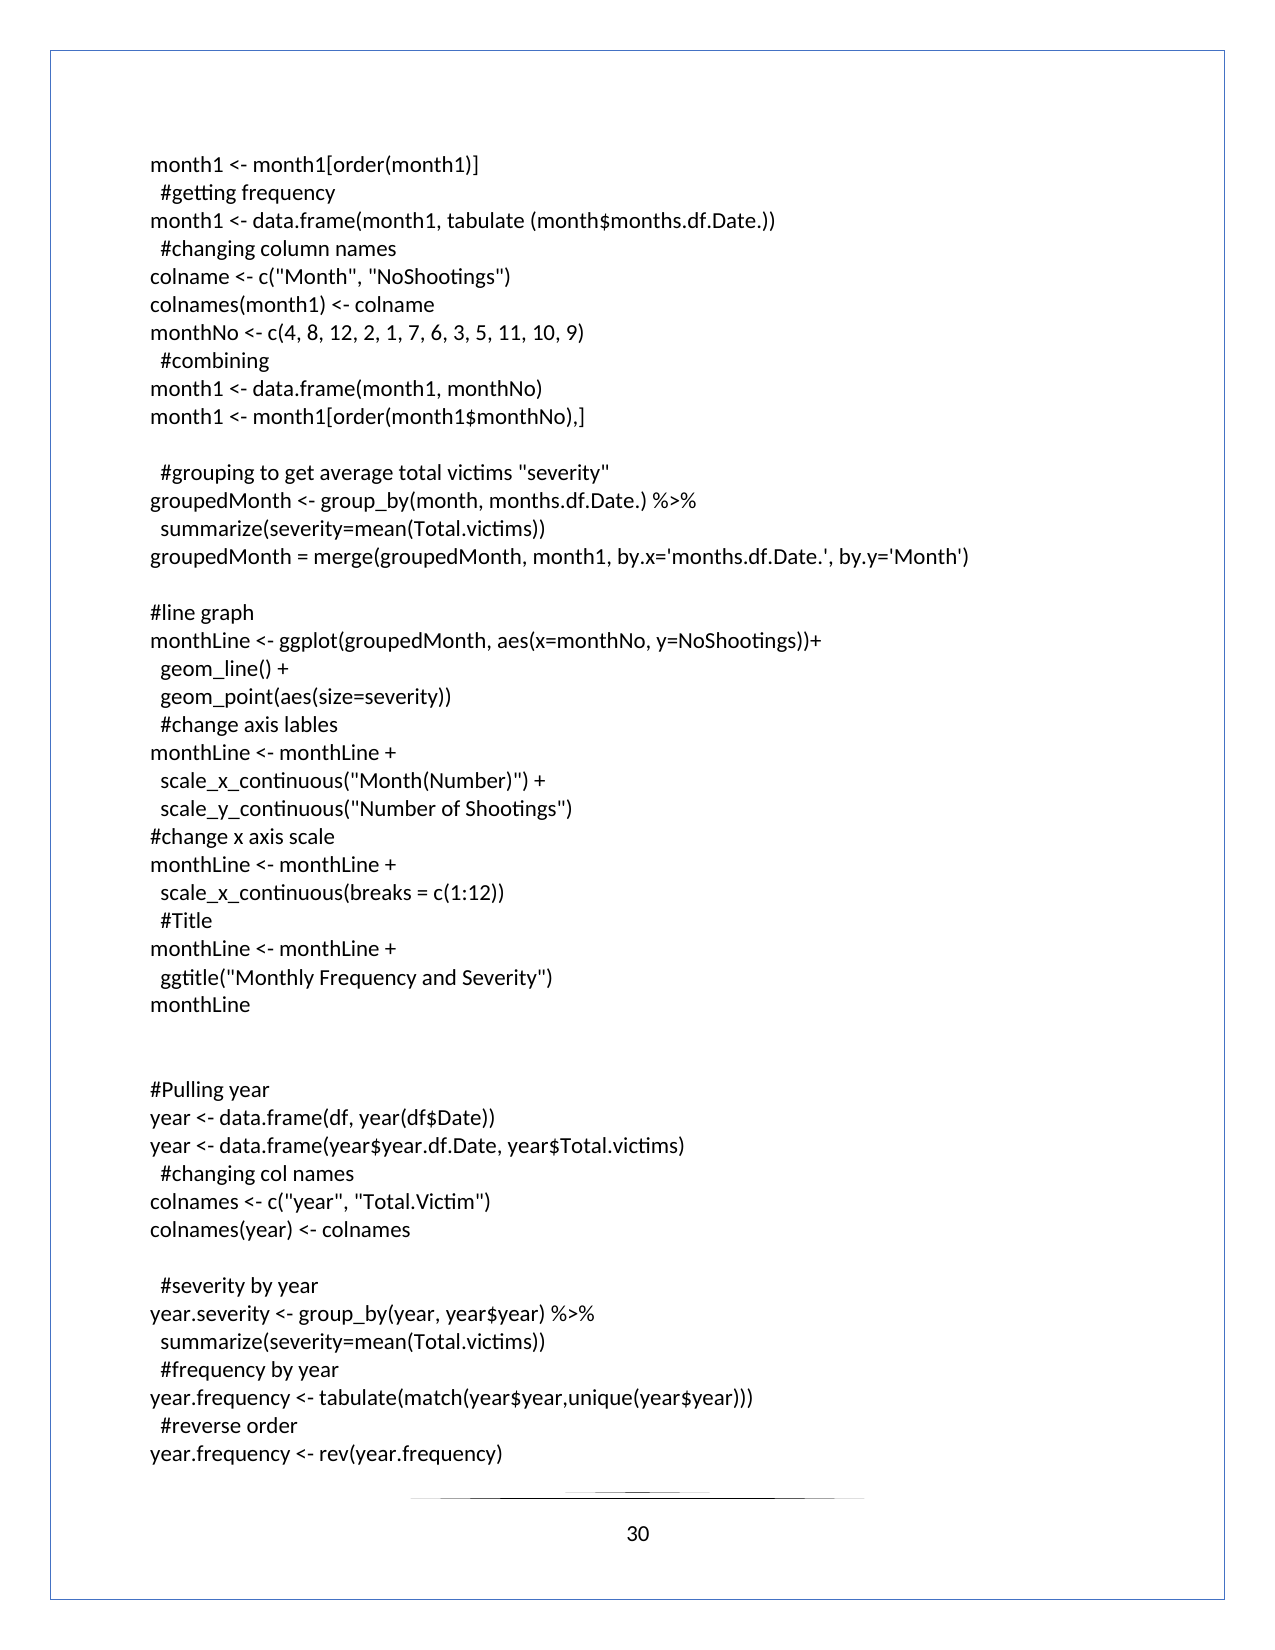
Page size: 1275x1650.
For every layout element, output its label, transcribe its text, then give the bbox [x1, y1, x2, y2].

text colnames <- c("year", "Total.Victim") [150, 1187, 1125, 1215]
text summarize(severity=mean(Total.victims)) [150, 514, 1125, 542]
text year.severity <- group_by(year, year$year) %>% [150, 1299, 1125, 1327]
text #severity by year [150, 1271, 1125, 1299]
text geom_line() + [150, 654, 1125, 682]
text #Title [150, 907, 1125, 934]
text year <- data.frame(year$year.df.Date, year$Total.victims) [150, 1131, 1125, 1159]
text #combining [150, 346, 1125, 374]
text monthNo <- c(4, 8, 12, 2, 1, 7, 6, 3, 5, 11, 10, 9) [150, 318, 1125, 346]
text scale_x_continuous("Month(Number)") + [150, 766, 1125, 794]
text month1 <- month1[order(month1)] [150, 150, 1125, 178]
text #change axis lables [150, 710, 1125, 738]
text groupedMonth = merge(groupedMonth, month1, by.x='months.df.Date.', by.y='Month') [150, 542, 1125, 570]
text month1 <- data.frame(month1, tabulate (month$months.df.Date.)) [150, 206, 1125, 234]
text month1 <- data.frame(month1, monthNo) [150, 374, 1125, 402]
text scale_y_continuous("Number of Shootings") [150, 794, 1125, 822]
text year.frequency <- rev(year.frequency) [150, 1439, 1125, 1467]
text year <- data.frame(df, year(df$Date)) [150, 1103, 1125, 1131]
text #changing column names [150, 234, 1125, 262]
text month1 <- month1[order(month1$monthNo),] [150, 402, 1125, 430]
text ggtitle("Monthly Frequency and Severity") [150, 963, 1125, 991]
text #Pulling year [150, 1075, 1125, 1103]
text summarize(severity=mean(Total.victims)) [150, 1327, 1125, 1355]
text #frequency by year [150, 1355, 1125, 1383]
text #changing col names [150, 1159, 1125, 1187]
text #line graph [150, 598, 1125, 626]
text groupedMonth <- group_by(month, months.df.Date.) %>% [150, 486, 1125, 514]
text #change x axis scale [150, 822, 1125, 851]
text colnames(year) <- colnames [150, 1215, 1125, 1243]
text colnames(month1) <- colname [150, 290, 1125, 318]
text monthLine <- monthLine + [150, 738, 1125, 766]
text monthLine <- monthLine + [150, 851, 1125, 878]
text colname <- c("Month", "NoShootings") [150, 262, 1125, 290]
text monthLine <- ggplot(groupedMonth, aes(x=monthNo, y=NoShootings))+ [150, 626, 1125, 654]
text monthLine <- monthLine + [150, 934, 1125, 963]
text geom_point(aes(size=severity)) [150, 682, 1125, 710]
text #getting frequency [150, 178, 1125, 206]
text #reverse order [150, 1411, 1125, 1439]
text monthLine [150, 991, 1125, 1019]
text year.frequency <- tabulate(match(year$year,unique(year$year))) [150, 1383, 1125, 1411]
text #grouping to get average total victims "severity" [150, 458, 1125, 486]
text scale_x_continuous(breaks = c(1:12)) [150, 878, 1125, 907]
